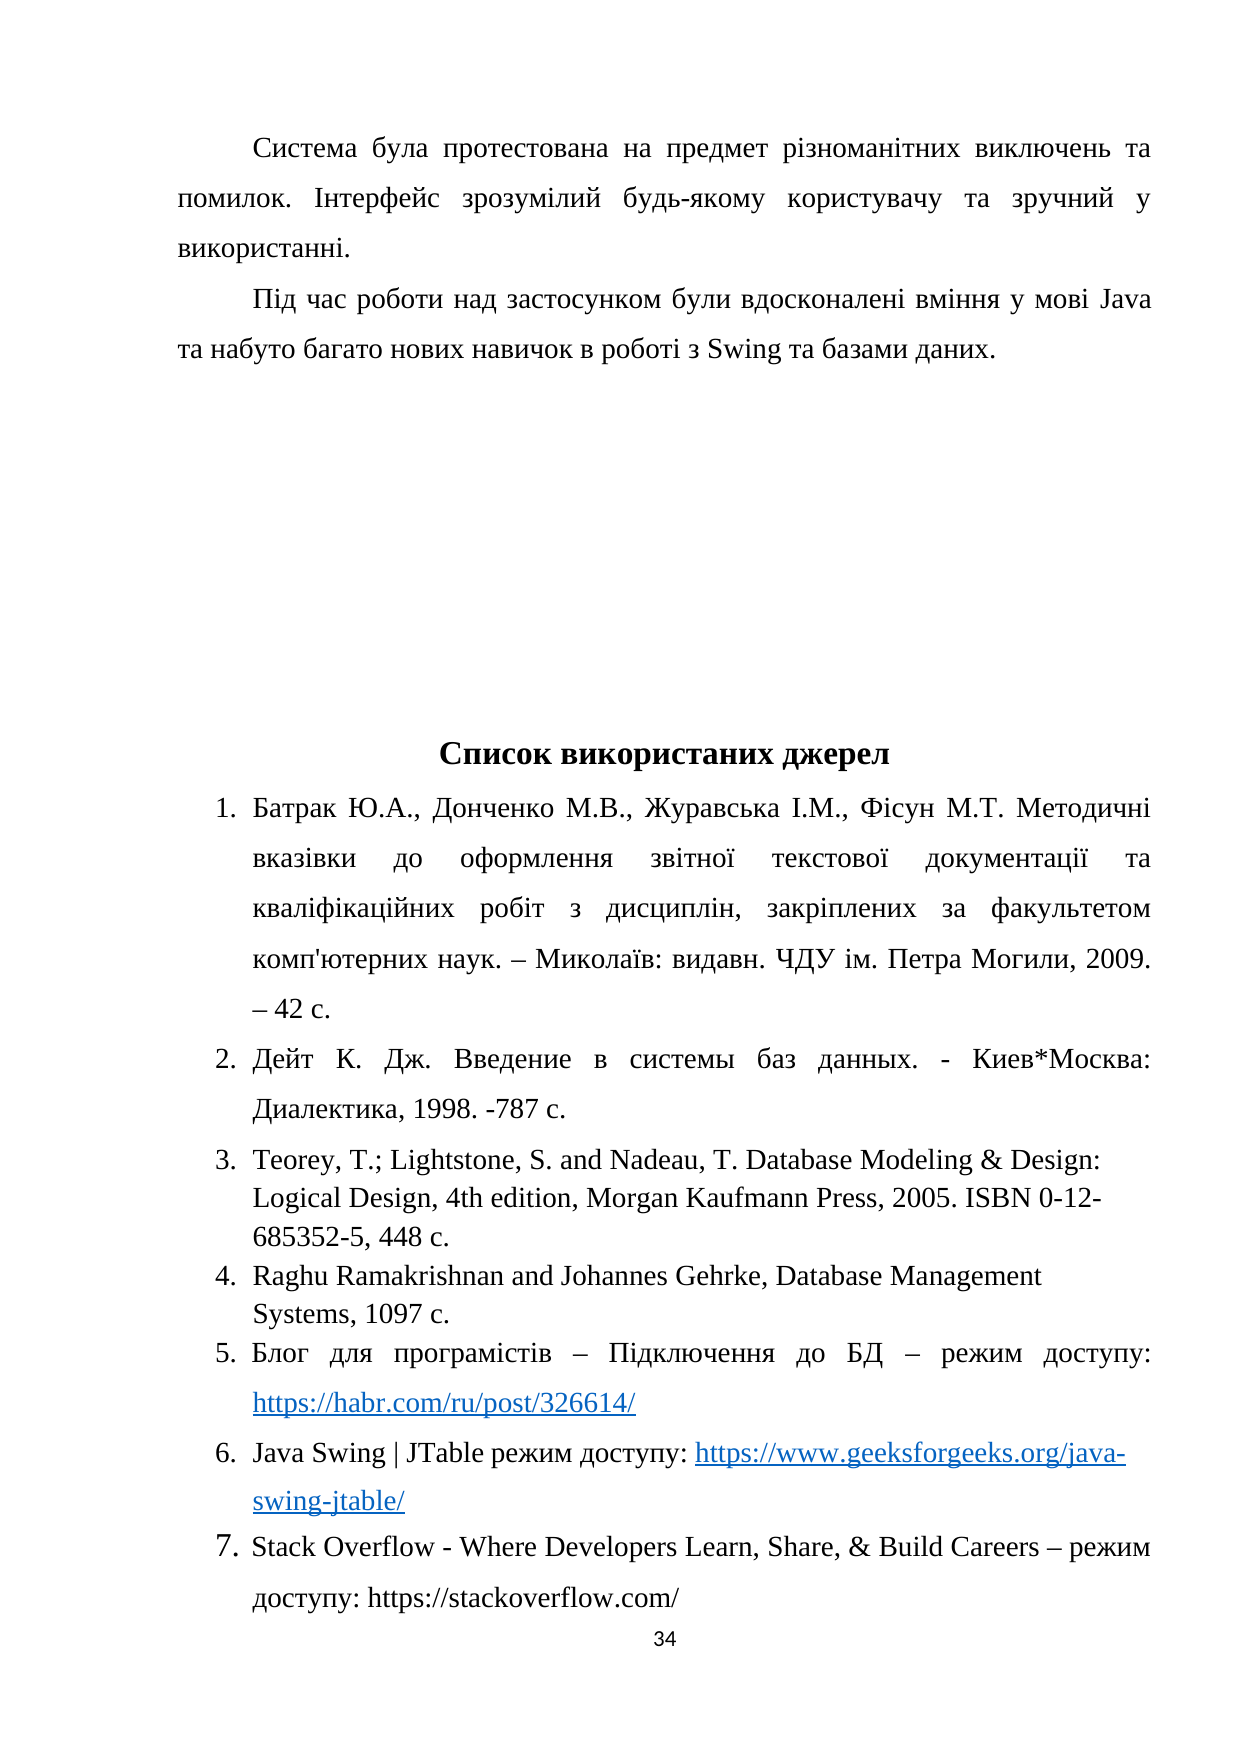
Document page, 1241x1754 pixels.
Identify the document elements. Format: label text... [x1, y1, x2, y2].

text Під час роботи над застосунком були вдосконалені вміння у мові Java та набуто багато нових навичок в роботі з Swing та базами даних. [177, 281, 1152, 364]
list Java Swing | JTable режим доступу: https://www.geeksforgeeks.org/java-swing-jtable/ [215, 1435, 1152, 1518]
list Блог для програмістів – Підключення до БД – режим доступу: https://habr.com/ru/post/326614/ [215, 1335, 1152, 1418]
list Дейт К. Дж. Введение в системы баз данных. - Киев*Москва: Диалектика, 1998. -787 с. [215, 1041, 1152, 1125]
list Stack Overflow - Where Developers Learn, Share, & Build Careers – режим доступу: https://stackoverflow.com/ [215, 1525, 1152, 1613]
list Raghu Ramakrishnan and Johannes Gehrke, Database Management Systems, 1097 c. [215, 1258, 1152, 1330]
list Teorey, T.; Lightstone, S. and Nadeau, T. Database Modeling & Design: Logical Design, 4th edition, Morgan Kaufmann Press, 2005. ISBN 0-12-685352-5, 448 c. [215, 1142, 1152, 1253]
list Батрак Ю.А., Донченко М.В., Журавська І.М., Фісун М.Т. Методичні вказівки до оформлення звітної текстової документації та кваліфікаційних робіт з дисциплін, закріплених за факультетом комп'ютерних наук. – Миколаїв: видавн. ЧДУ ім. Петра Могили, 2009. – 42 с. [215, 790, 1152, 1024]
subtitle Список використаних джерел [177, 733, 1152, 772]
text Система була протестована на предмет різноманітних виключень та помилок. Інтерфейс зрозумілий будь-якому користувачу та зручний у використанні. [177, 130, 1152, 264]
